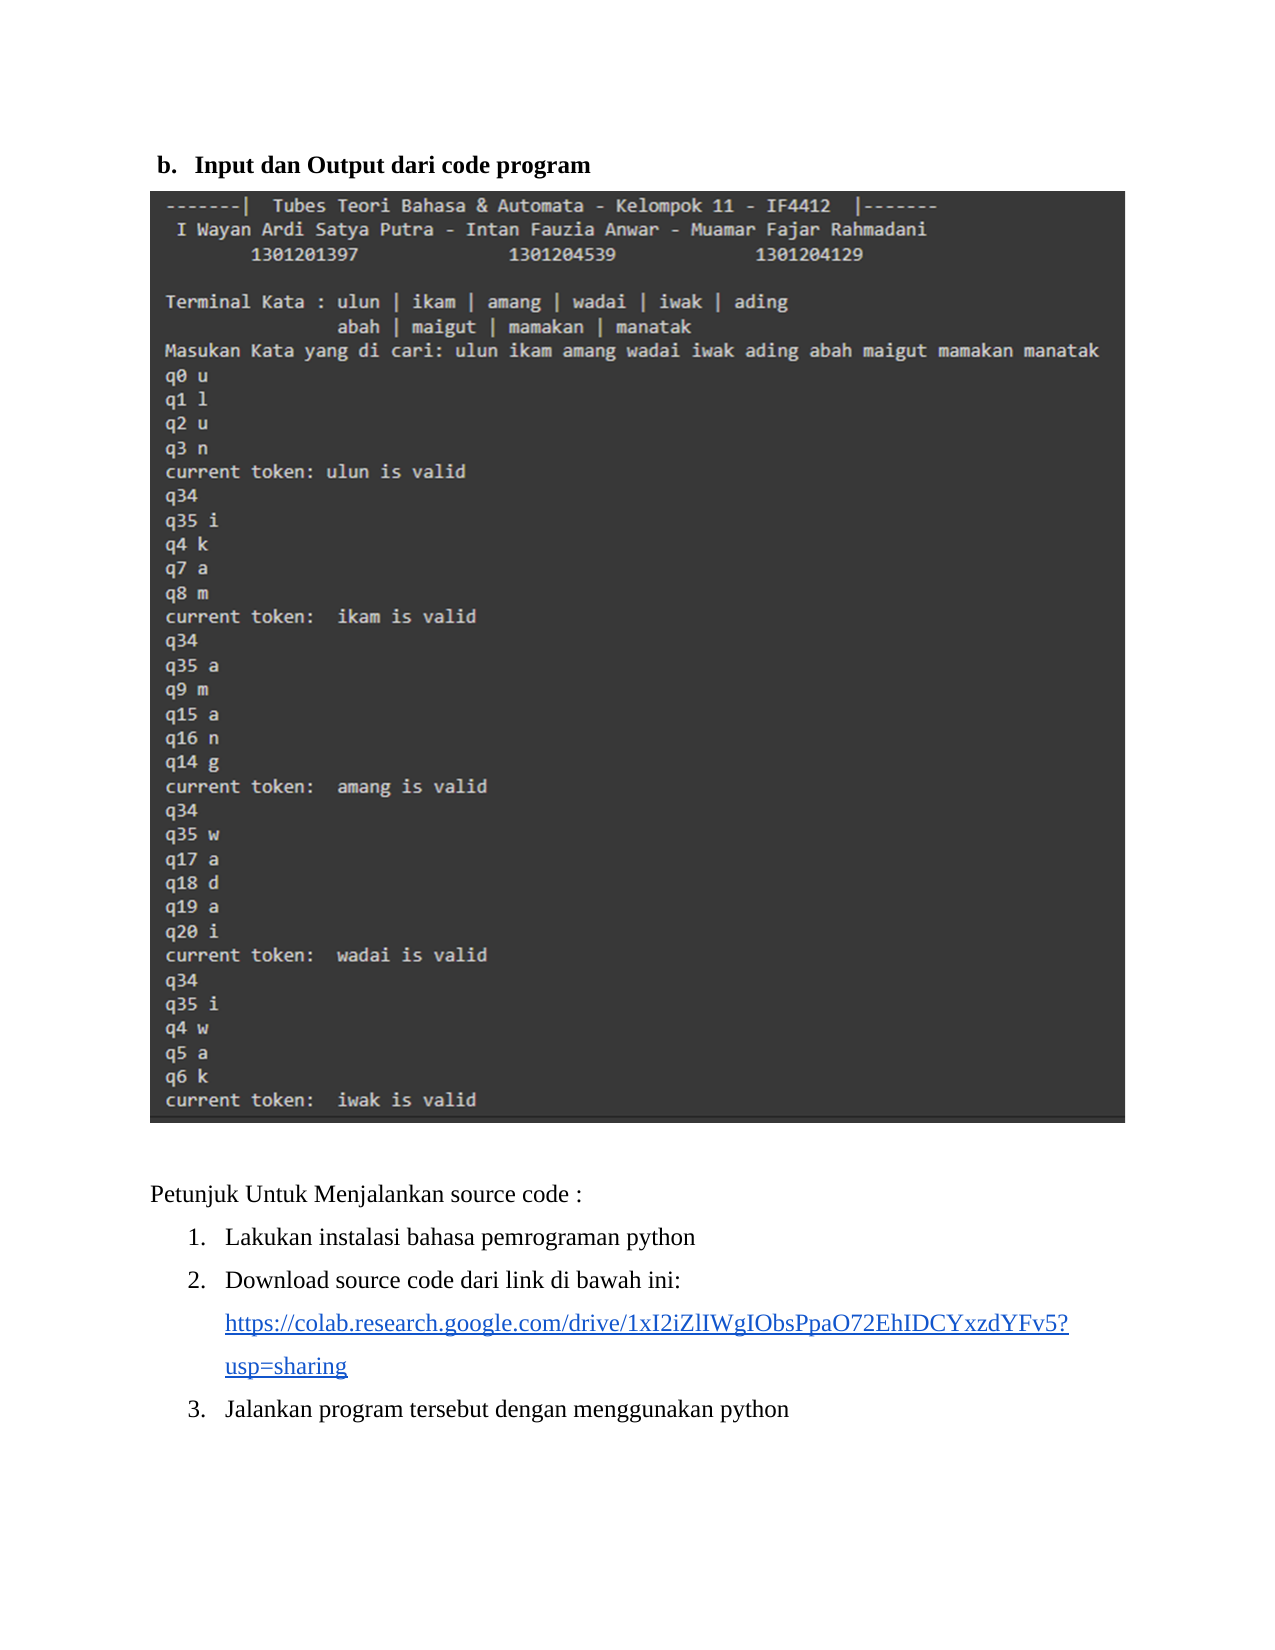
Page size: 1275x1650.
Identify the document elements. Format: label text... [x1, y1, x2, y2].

list Lakukan instalasi bahasa pemrograman python [187, 1222, 1125, 1251]
text Petunjuk Untuk Menjalankan source code : [150, 1179, 1125, 1208]
list Input dan Output dari code program [157, 150, 1125, 179]
text https://colab.research.google.com/drive/1xI2iZlIWgIObsPpaO72EhIDCYxzdYFv5?usp=sharing [225, 1308, 1125, 1380]
picture [150, 191, 1125, 1123]
list Jalankan program tersebut dengan menggunakan python [187, 1394, 1125, 1423]
list Download source code dari link di bawah ini: [187, 1265, 1125, 1294]
